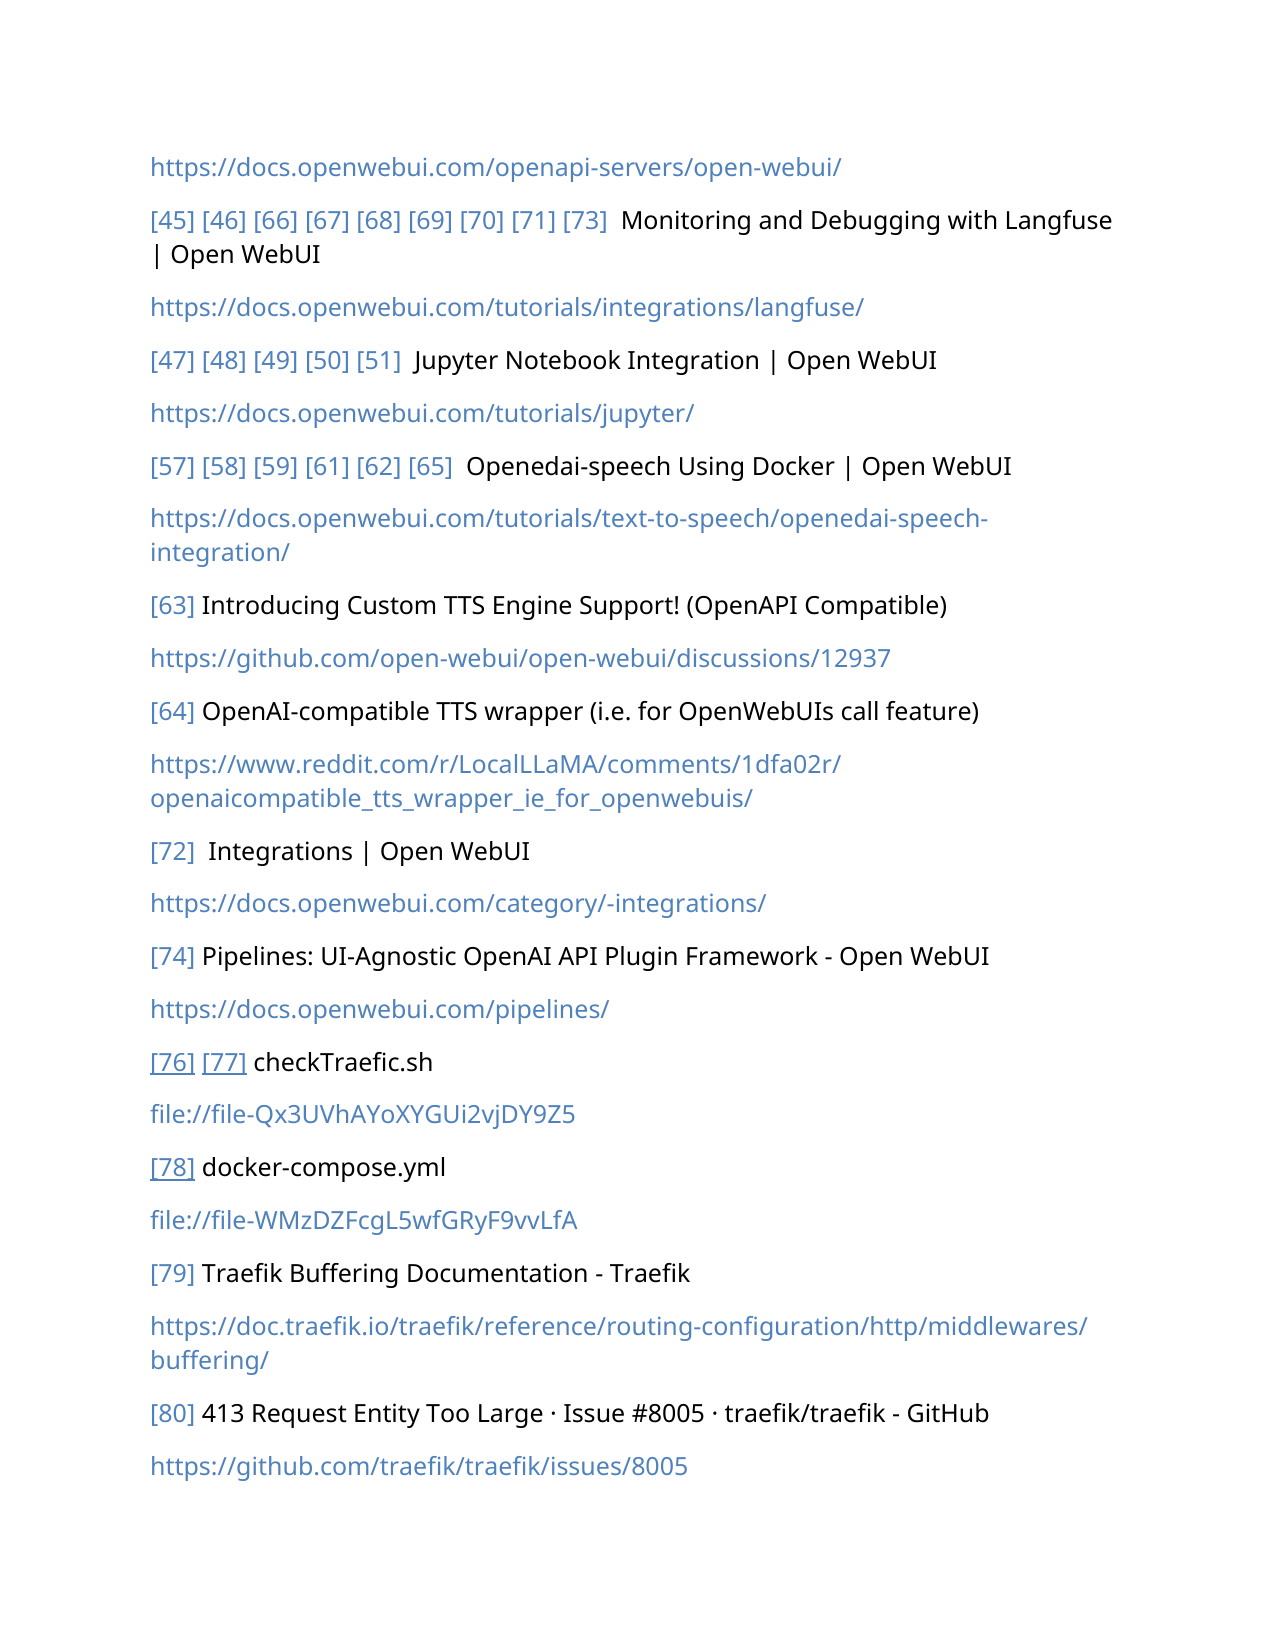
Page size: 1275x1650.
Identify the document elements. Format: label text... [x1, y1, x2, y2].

text https://docs.openwebui.com/tutorials/text-to-speech/openedai-speech-integration/ [150, 501, 1125, 569]
text https://docs.openwebui.com/pipelines/ [150, 992, 1125, 1026]
text [64] OpenAI-compatible TTS wrapper (i.e. for OpenWebUIs call feature) [150, 693, 1125, 727]
text [45] [46] [66] [67] [68] [69] [70] [71] [73] Monitoring and Debugging with Langfuse | Open WebUI [150, 203, 1125, 271]
text https://docs.openwebui.com/tutorials/integrations/langfuse/ [150, 290, 1125, 324]
text https://docs.openwebui.com/openapi-servers/open-webui/ [150, 150, 1125, 184]
text [79] Traefik Buffering Documentation - Traefik [150, 1256, 1125, 1290]
text https://github.com/traefik/traefik/issues/8005 [150, 1448, 1125, 1482]
text file://file-WMzDZFcgL5wfGRyF9vvLfA [150, 1203, 1125, 1237]
text https://www.reddit.com/r/LocalLLaMA/comments/1dfa02r/openaicompatible_tts_wrapper_ie_for_openwebuis/ [150, 746, 1125, 814]
text [57] [58] [59] [61] [62] [65] ️ Openedai-speech Using Docker | Open WebUI [150, 448, 1125, 482]
text [47] [48] [49] [50] [51] Jupyter Notebook Integration | Open WebUI [150, 342, 1125, 377]
text [72] Integrations | Open WebUI [150, 833, 1125, 867]
text https://github.com/open-webui/open-webui/discussions/12937 [150, 641, 1125, 675]
text [63] Introducing Custom TTS Engine Support! (OpenAPI Compatible) [150, 588, 1125, 622]
text [78] docker-compose.yml [150, 1150, 1125, 1184]
text https://docs.openwebui.com/category/-integrations/ [150, 886, 1125, 920]
text https://doc.traefik.io/traefik/reference/routing-configuration/http/middlewares/buffering/ [150, 1308, 1125, 1377]
text [80] 413 Request Entity Too Large · Issue #8005 · traefik/traefik - GitHub [150, 1395, 1125, 1429]
text [74] Pipelines: UI-Agnostic OpenAI API Plugin Framework - Open WebUI [150, 939, 1125, 973]
text file://file-Qx3UVhAYoXYGUi2vjDY9Z5 [150, 1097, 1125, 1131]
text [76] [77] checkTraefic.sh [150, 1044, 1125, 1078]
text https://docs.openwebui.com/tutorials/jupyter/ [150, 395, 1125, 429]
